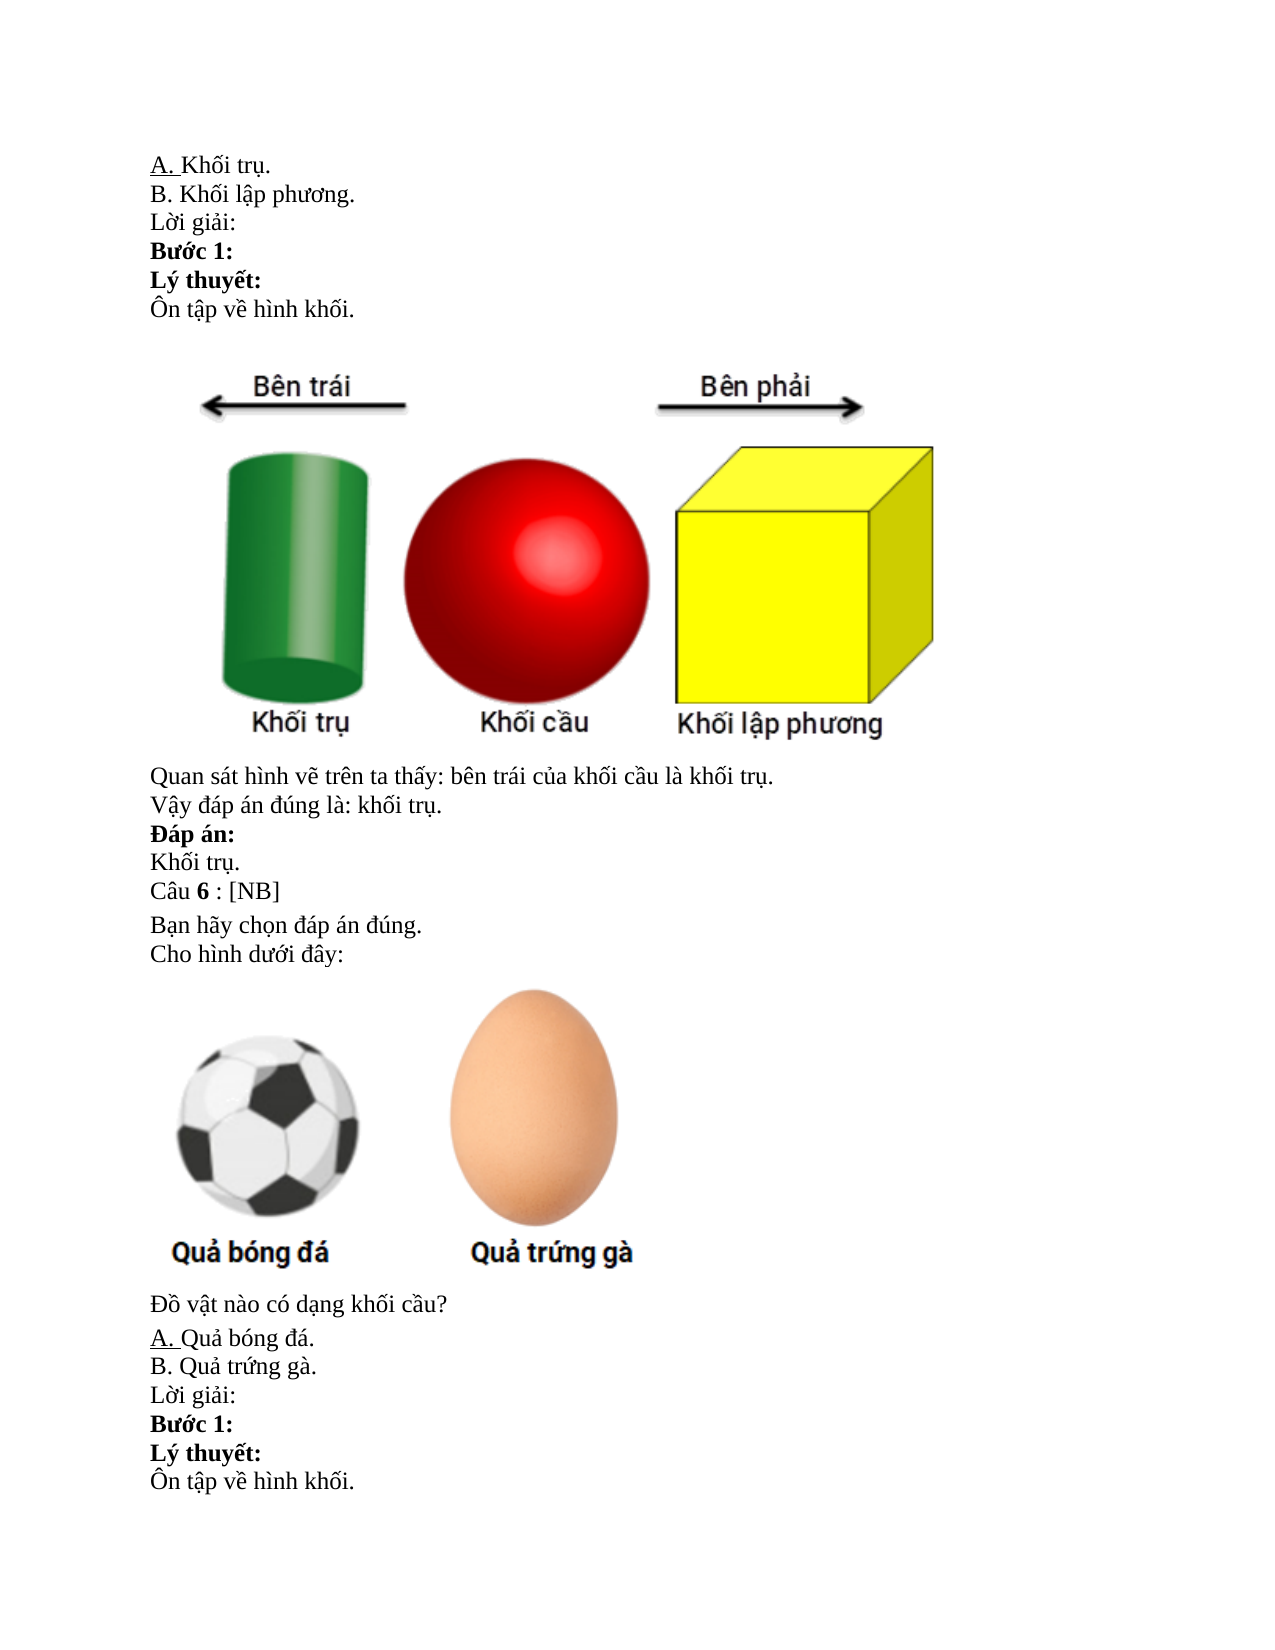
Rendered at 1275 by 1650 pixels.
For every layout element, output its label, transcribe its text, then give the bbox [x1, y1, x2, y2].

text A. Khối trụ. [150, 150, 1125, 179]
picture [150, 351, 957, 762]
text Bước 1: [150, 1409, 1125, 1438]
text Lời giải: [150, 207, 1125, 236]
text B. Khối lập phương. [150, 179, 1125, 207]
text Lời giải: [150, 1380, 1125, 1409]
text A. Quả bóng đá. [150, 1323, 1125, 1351]
text Bước 1: [150, 236, 1125, 265]
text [150, 1438, 1125, 1495]
picture [150, 967, 655, 1289]
text Câu 6 : [NB] [150, 876, 1125, 905]
text B. Quả trứng gà. [150, 1351, 1125, 1380]
